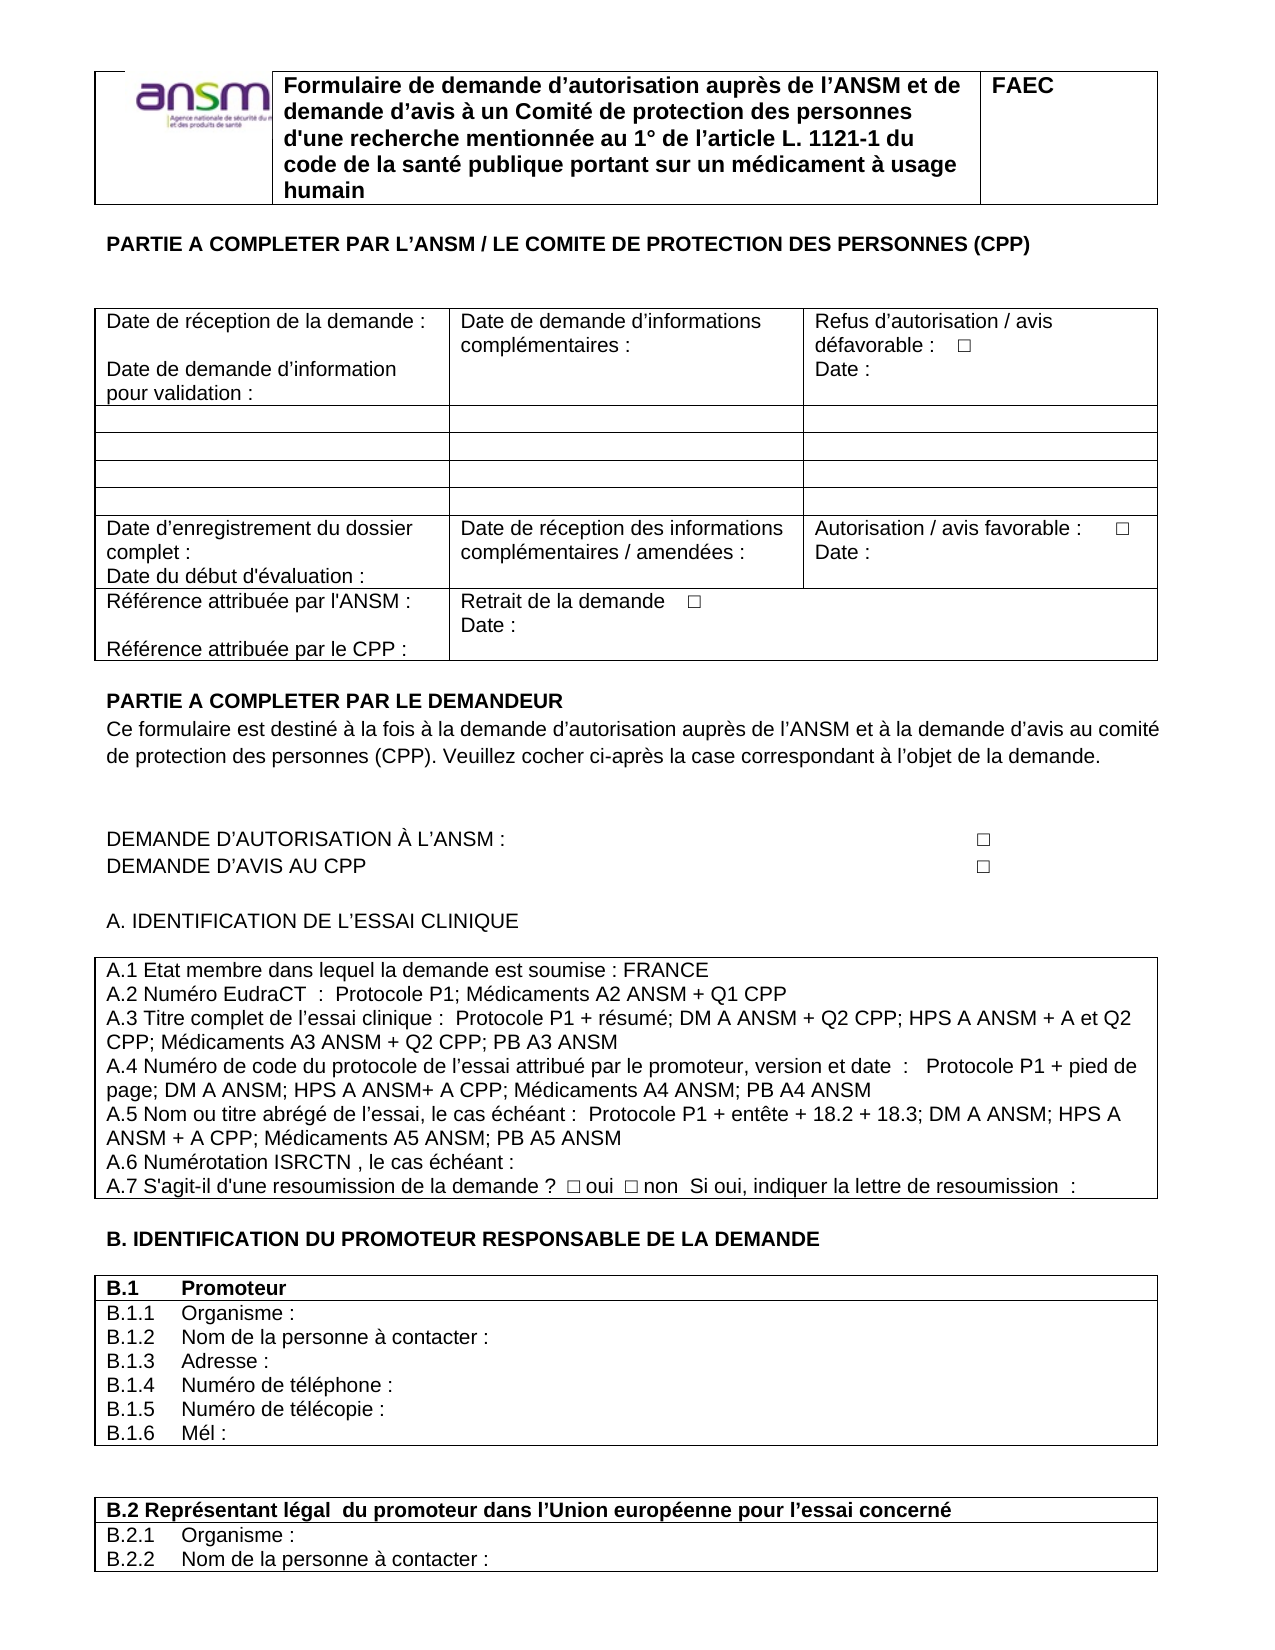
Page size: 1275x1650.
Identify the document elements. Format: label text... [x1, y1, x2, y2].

table_header [96, 72, 272, 204]
table_header A.1 Etat membre dans lequel la demande est soumise : FRANCE A.2 Numéro EudraCT : Protocole P1; Médicaments A2 ANSM + Q1 CPP A.3 Titre complet de l’essai clinique : Protocole P1 + résumé; DM A ANSM + Q2 CPP; HPS A ANSM + A et Q2 CPP; Médicaments A3 ANSM + Q2 CPP; PB A3 ANSM A.4 Numéro de code du protocole de l’essai attribué par le promoteur, version et date : Protocole P1 + pied de page; DM A ANSM; HPS A ANSM+ A CPP; Médicaments A4 ANSM; PB A4 ANSM A.5 Nom ou titre abrégé de l’essai, le cas échéant : Protocole P1 + entête + 18.2 + 18.3; DM A ANSM; HPS A ANSM + A CPP; Médicaments A5 ANSM; PB A5 ANSM A.6 Numérotation ISRCTN , le cas échéant : A.7 S'agit-il d'une resoumission de la demande ? □ oui □ non Si oui, indiquer la lettre de resoumission : [96, 958, 1157, 1198]
table_header Formulaire de demande d’autorisation auprès de l’ANSM et de demande d’avis à un Comité de protection des personnes d'une recherche mentionnée au 1° de l’article L. 1121-1 du code de la santé publique portant sur un médicament à usage humain [273, 72, 980, 204]
table_header B.2 Représentant légal du promoteur dans l’Union européenne pour l’essai concerné [96, 1498, 1157, 1522]
table_header FAEC [981, 72, 1157, 204]
text PARTIE A COMPLETER PAR L’ANSM / LE COMITE DE PROTECTION DES PERSONNES (CPP) [106, 205, 1169, 284]
table_cell Date de réception des informations complémentaires / amendées : [450, 516, 803, 587]
table_cell [804, 488, 1157, 514]
table_cell [804, 461, 1157, 487]
table_cell Référence attribuée par l'ANSM : Référence attribuée par le CPP : [96, 589, 449, 660]
table_cell [804, 406, 1157, 432]
table_cell Retrait de la demande □ Date : [450, 589, 1157, 660]
table_cell B.1.1 Organisme : B.1.2 Nom de la personne à contacter : B.1.3 Adresse : B.1.4 Numéro de téléphone : B.1.5 Numéro de télécopie : B.1.6 Mél : [96, 1301, 1157, 1444]
table_cell [804, 433, 1157, 460]
table_cell Autorisation / avis favorable : □ Date : [804, 516, 1157, 587]
table_cell [450, 488, 803, 514]
table_cell [96, 461, 449, 487]
table_cell [96, 406, 449, 432]
table_cell Date d’enregistrement du dossier complet : Date du début d'évaluation : [96, 516, 449, 587]
table_cell [96, 433, 449, 460]
table_header B.1 Promoteur [96, 1276, 1157, 1300]
table_cell [450, 406, 803, 432]
table_cell [450, 461, 803, 487]
table_cell [96, 488, 449, 514]
table_header Date de réception de la demande : Date de demande d’information pour validation : [96, 309, 449, 405]
table_cell [450, 433, 803, 460]
picture [125, 71, 273, 139]
text PARTIE A COMPLETER PAR LE DEMANDEUR Ce formulaire est destiné à la fois à la demande d’autorisation auprès de l’ANSM et à la demande d’avis au comité de protection des personnes (CPP). Veuillez cocher ci-après la case correspondant à l’objet de la demande. DEMANDE D’AUTORISATION À L’ANSM : □ DEMANDE D’AVIS AU CPP □ A. IDENTIFICATION DE L’ESSAI CLINIQUE [106, 661, 1169, 933]
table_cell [96, 1523, 1157, 1571]
text B. IDENTIFICATION DU PROMOTEUR RESPONSABLE DE LA DEMANDE [106, 1199, 1169, 1250]
table_header Date de demande d’informations complémentaires : [450, 309, 803, 405]
table_header Refus d’autorisation / avis défavorable : □ Date : [804, 309, 1157, 405]
